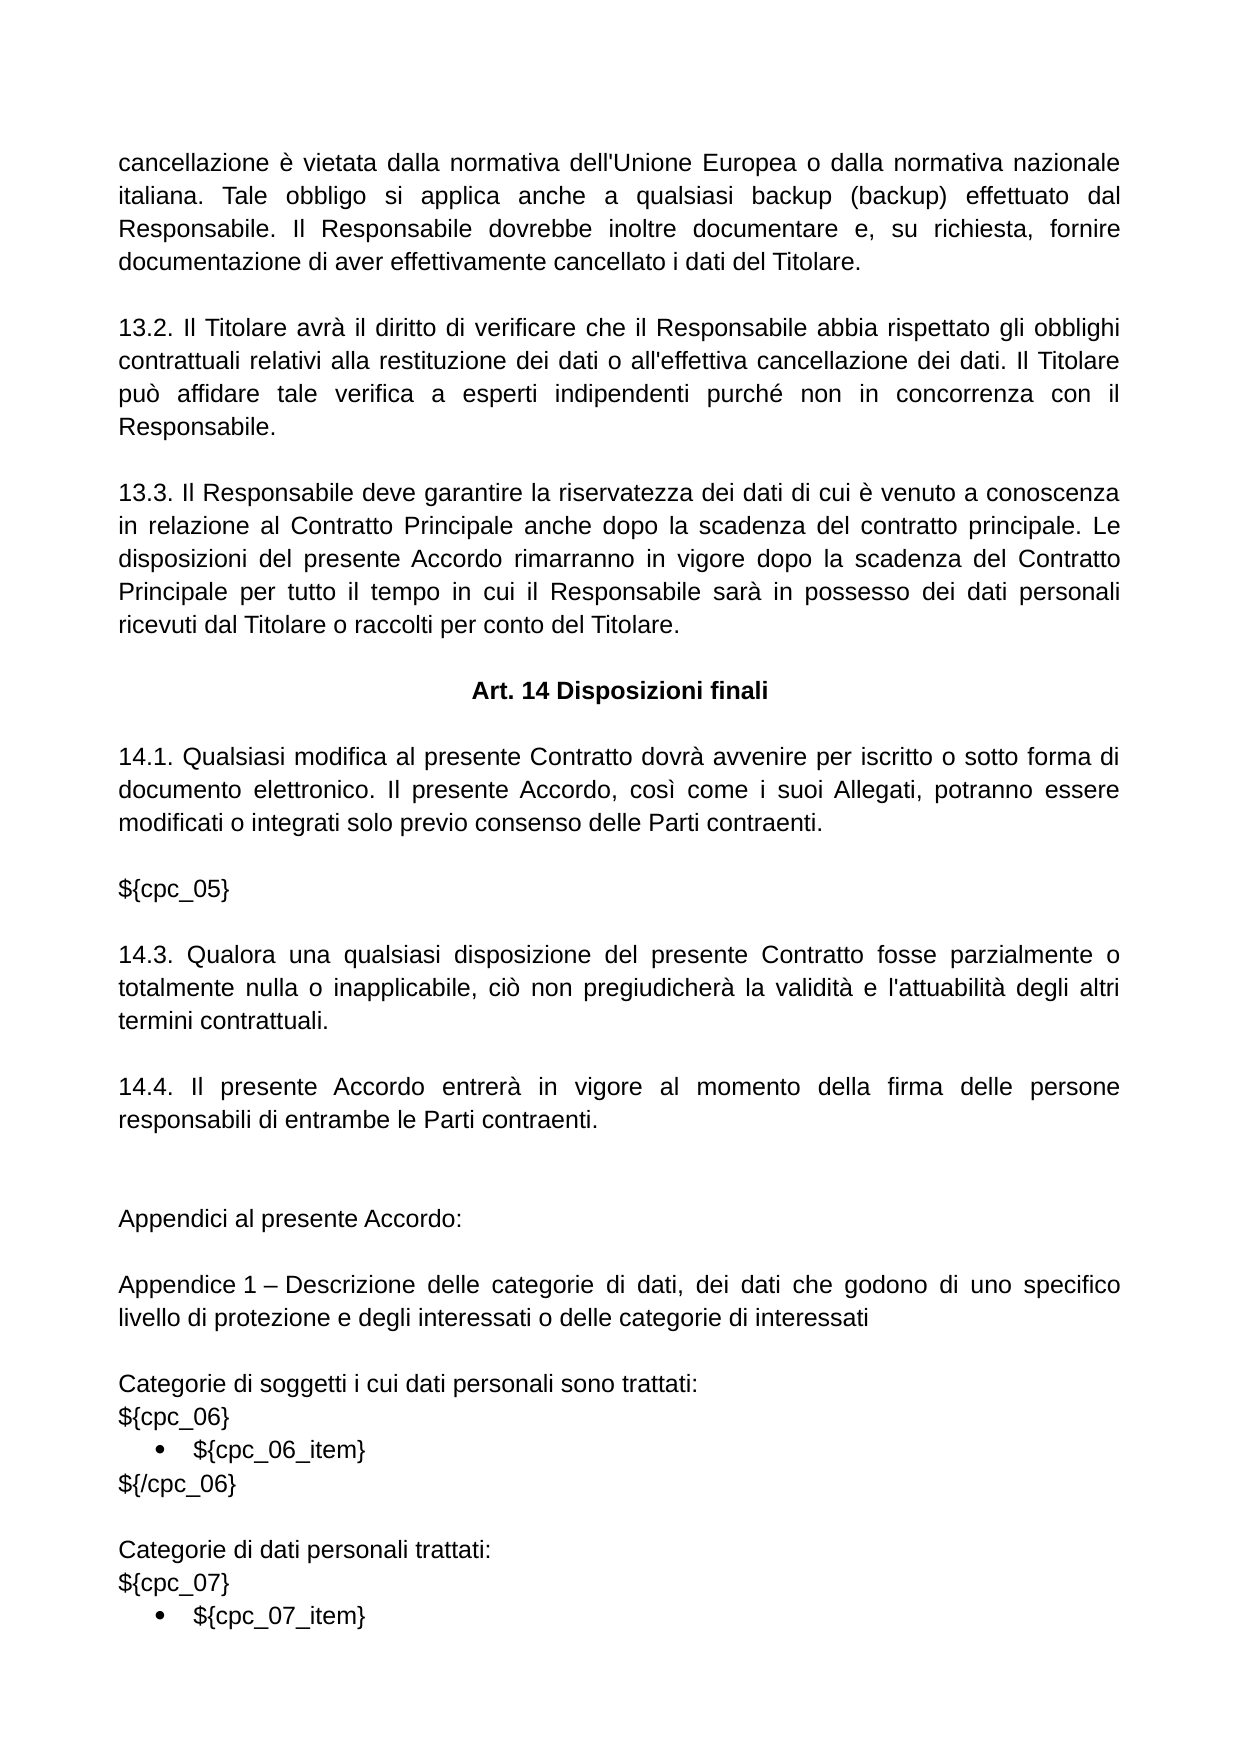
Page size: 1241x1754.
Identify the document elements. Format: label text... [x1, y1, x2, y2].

text 14.4. Il presente Accordo entrerà in vigore al momento della firma delle persone responsabili di entrambe le Parti contraenti. [118, 1072, 1122, 1134]
text Categorie di soggetti i cui dati personali sono trattati: [118, 1369, 1122, 1398]
text ${cpc_06} [118, 1402, 1122, 1431]
text Categorie di dati personali trattati: [118, 1534, 1122, 1563]
text ${cpc_07} [118, 1568, 1122, 1596]
list ${cpc_07_item} [156, 1601, 1122, 1629]
text ${cpc_05} [118, 874, 1122, 903]
list ${cpc_06_item} [156, 1435, 1122, 1464]
text 14.3. Qualora una qualsiasi disposizione del presente Contratto fosse parzialmente o totalmente nulla o inapplicabile, ciò non pregiudicherà la validità e l'attuabilità degli altri termini contrattuali. [118, 940, 1122, 1035]
text Appendici al presente Accordo: [118, 1204, 1122, 1233]
text Art. 14 Disposizioni finali [118, 676, 1122, 705]
text 14.1. Qualsiasi modifica al presente Contratto dovrà avvenire per iscritto o sotto forma di documento elettronico. Il presente Accordo, così come i suoi Allegati, potranno essere modificati o integrati solo previo consenso delle Parti contraenti. [118, 742, 1122, 837]
text 13.2. Il Titolare avrà il diritto di verificare che il Responsabile abbia rispettato gli obblighi contrattuali relativi alla restituzione dei dati o all'effettiva cancellazione dei dati. Il Titolare può affidare tale verifica a esperti indipendenti purché non in concorrenza con il Responsabile. [118, 313, 1122, 441]
text ${/cpc_06} [118, 1468, 1122, 1497]
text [118, 148, 1122, 275]
list Descrizione delle categorie di dati, dei dati che godono di uno specifico livello di protezione e degli interessati o delle categorie di interessati [118, 1270, 1122, 1332]
text 13.3. Il Responsabile deve garantire la riservatezza dei dati di cui è venuto a conoscenza in relazione al Contratto Principale anche dopo la scadenza del contratto principale. Le disposizioni del presente Accordo rimarranno in vigore dopo la scadenza del Contratto Principale per tutto il tempo in cui il Responsabile sarà in possesso dei dati personali ricevuti dal Titolare o raccolti per conto del Titolare. [118, 478, 1122, 639]
